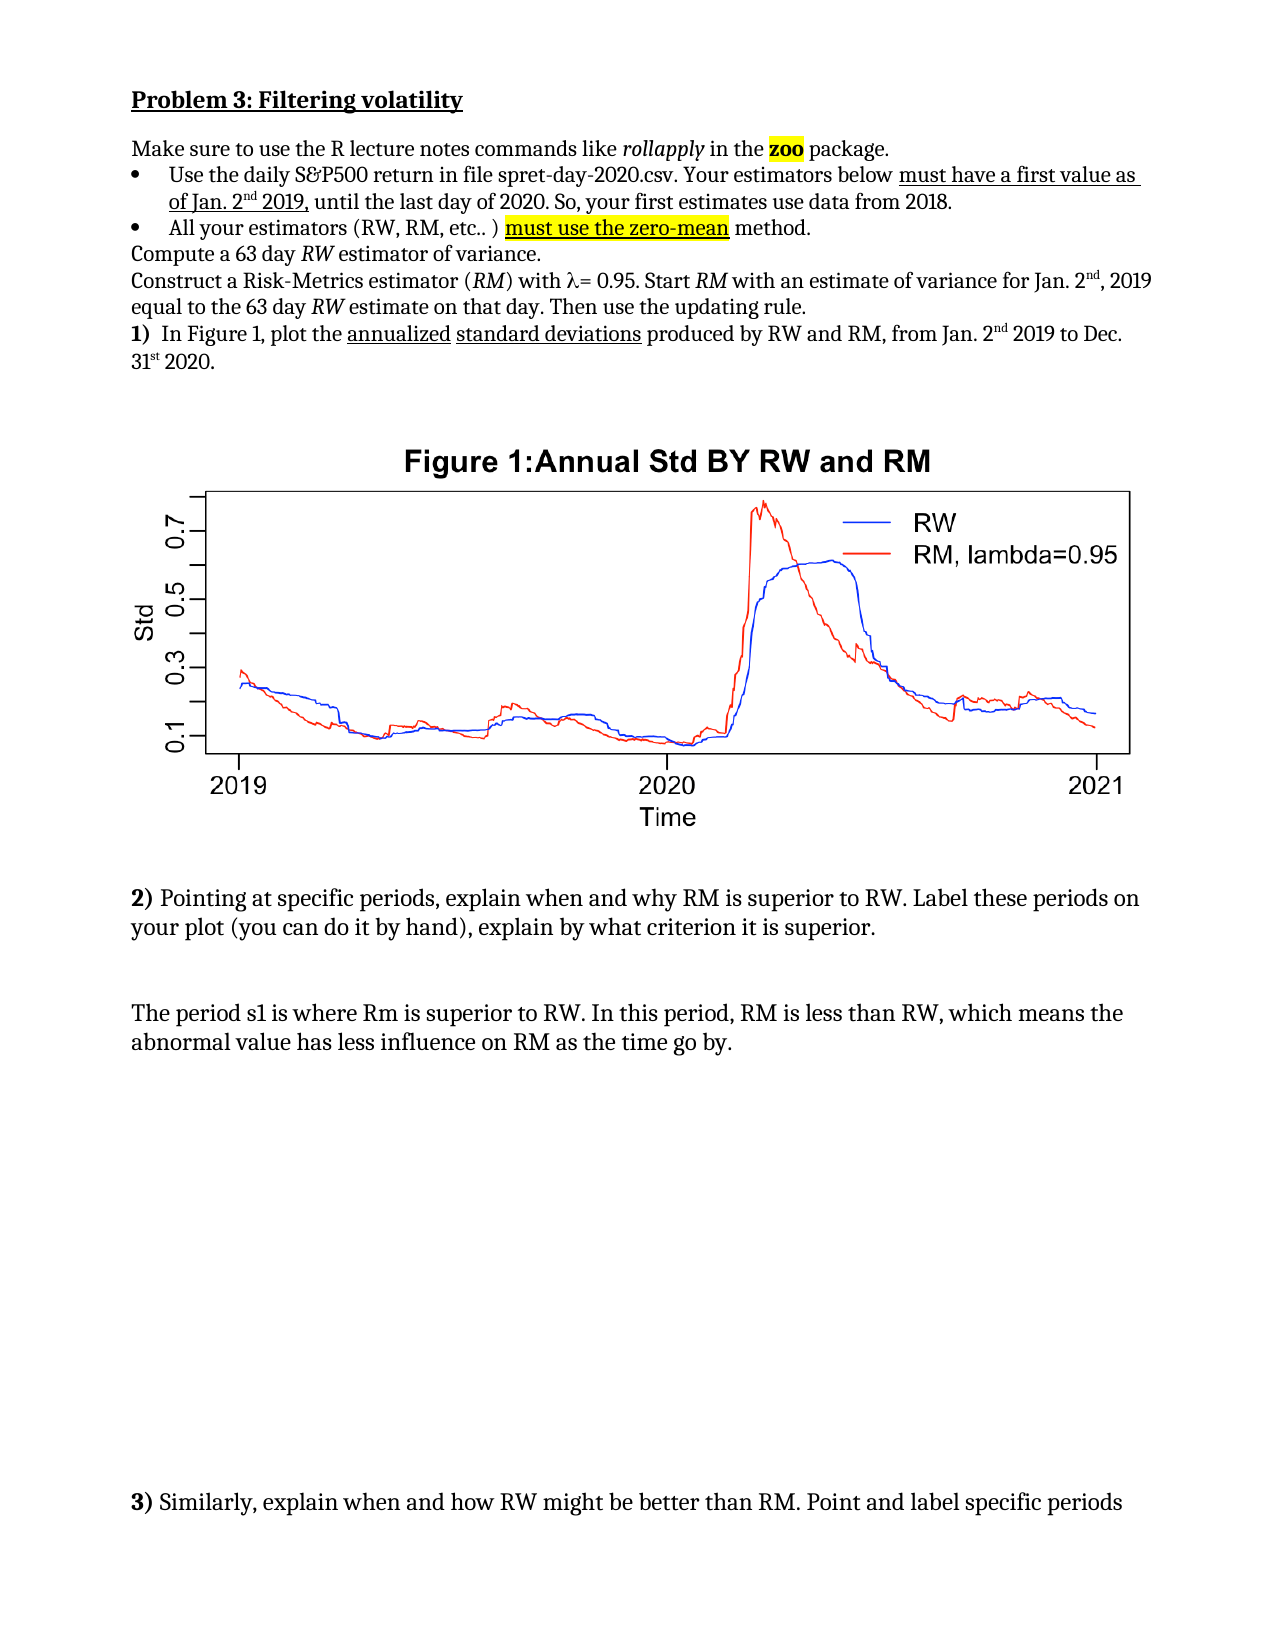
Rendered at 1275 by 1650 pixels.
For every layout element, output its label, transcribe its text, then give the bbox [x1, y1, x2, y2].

text Construct a Risk-Metrics estimator (RM) with = 0.95. Start RM with an estimate of variance for Jan. 2nd, 2019 equal to the 63 day RW estimate on that day. Then use the updating rule. [131, 268, 1153, 320]
picture [131, 432, 1154, 827]
list Use the daily S&P500 return in file spret-day-2020.csv. Your estimators below must have a first value as of Jan. 2nd 2019, until the last day of 2020. So, your first estimates use data from 2018. [131, 162, 1153, 215]
text Make sure to use the R lecture notes commands like rollapply in the zoo package. [131, 136, 769, 162]
text The period s1 is where Rm is superior to RW. In this period, RM is less than RW, which means the abnormal value has less influence on RM as the time go by. [131, 999, 1153, 1057]
list All your estimators (RW, RM, etc.. ) must use the zero-mean method. [729, 215, 1153, 241]
text 2) Pointing at specific periods, explain when and why RM is superior to RW. Label these periods on your plot (you can do it by hand), explain by what criterion it is superior. [131, 884, 1153, 942]
text Make sure to use the R lecture notes commands like rollapply in the zoo package. [804, 136, 1153, 162]
text Compute a 63 day RW estimator of variance. [131, 241, 1153, 268]
text Problem 3: Filtering volatility [131, 86, 1153, 115]
text 1) In Figure 1, plot the annualized standard deviations produced by RW and RM, from Jan. 2nd 2019 to Dec. 31st 2020. [131, 320, 1153, 375]
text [131, 1488, 1153, 1517]
list All your estimators (RW, RM, etc.. ) must use the zero-mean method. [131, 215, 505, 241]
